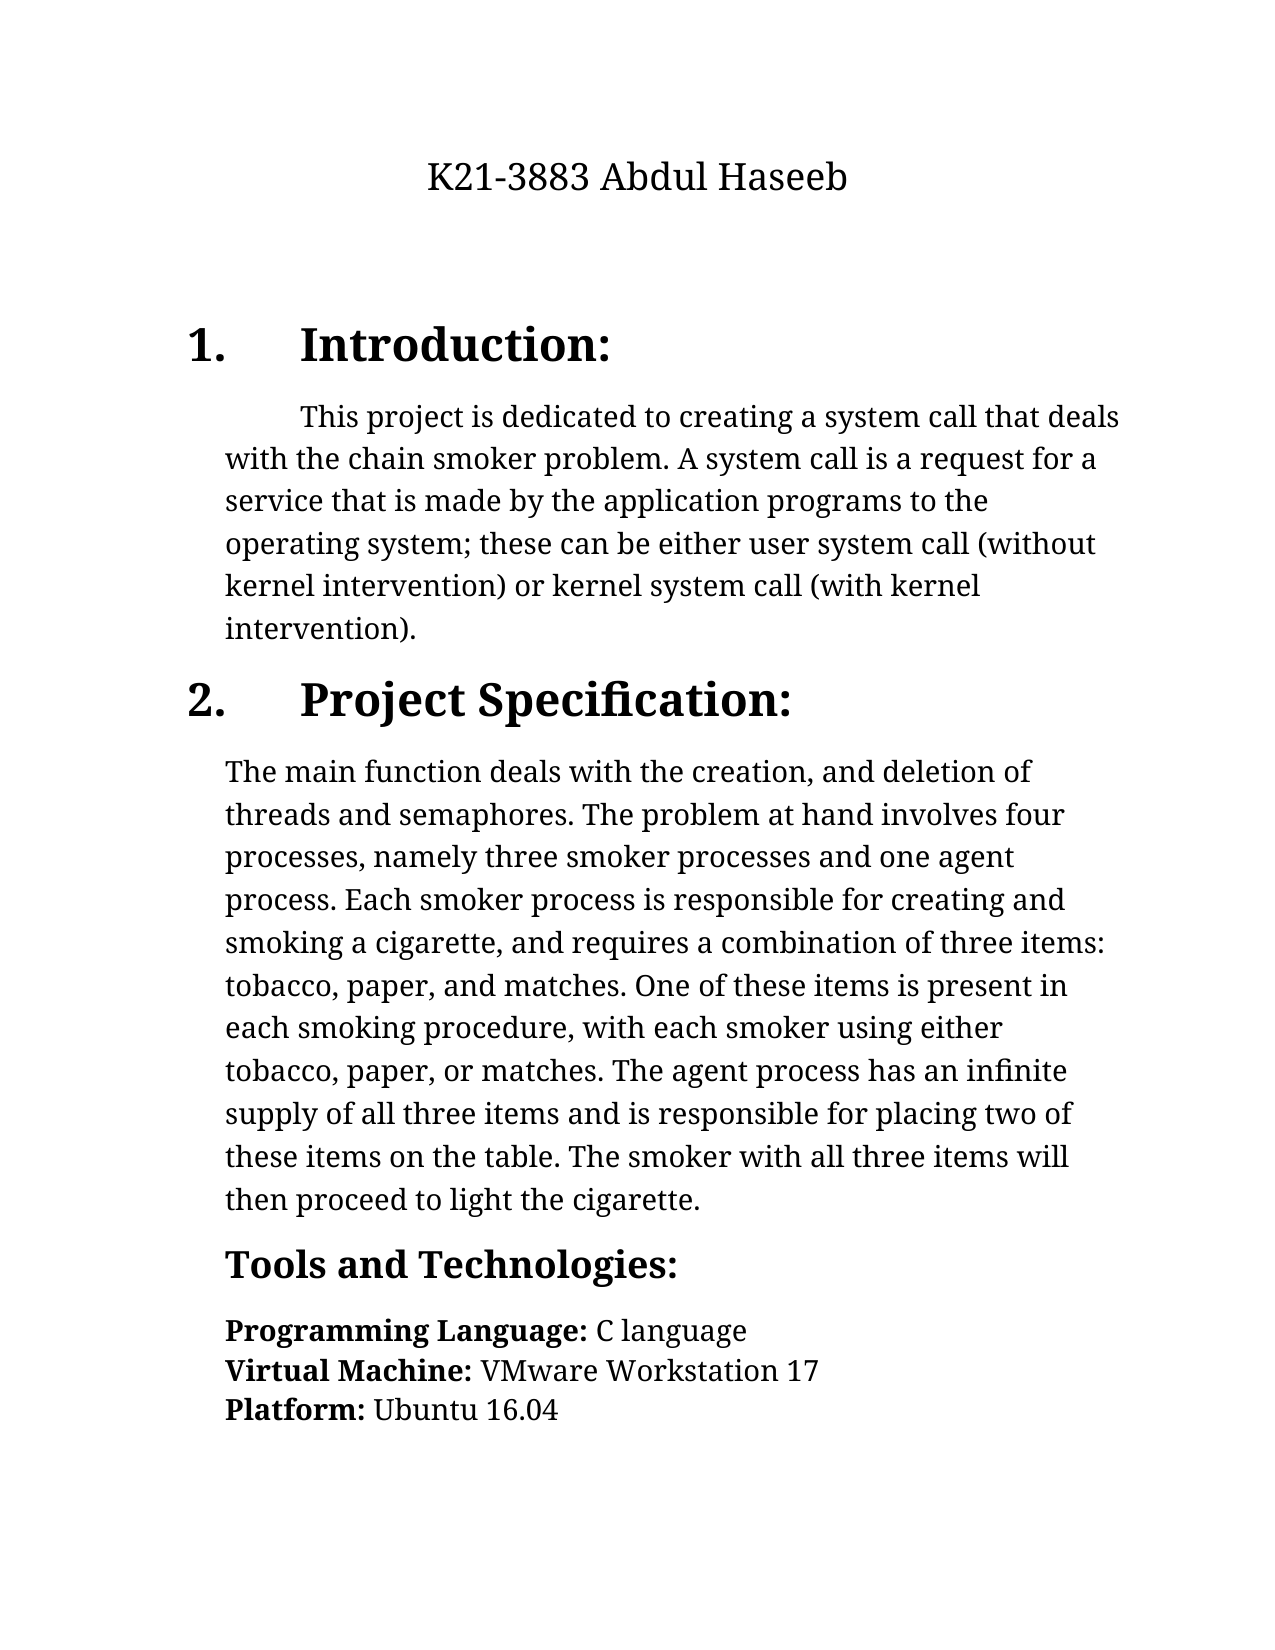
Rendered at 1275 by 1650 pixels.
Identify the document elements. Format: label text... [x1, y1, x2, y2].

text This project is dedicated to creating a system call that deals with the chain smoker problem. A system call is a request for a service that is made by the application programs to the operating system; these can be either user system call (without kernel intervention) or kernel system call (with kernel intervention). [225, 396, 1125, 648]
list Project Specification: [187, 667, 1125, 729]
text The main function deals with the creation, and deletion of threads and semaphores. The problem at hand involves four processes, namely three smoker processes and one agent process. Each smoker process is responsible for creating and smoking a cigarette, and requires a combination of three items: tobacco, paper, and matches. One of these items is present in each smoking procedure, with each smoker using either tobacco, paper, or matches. The agent process has an infinite supply of all three items and is responsible for placing two of these items on the table. The smoker with all three items will then proceed to light the cigarette. [225, 751, 1125, 1219]
list Introduction: [187, 312, 1125, 374]
text Virtual Machine: VMware Workstation 17 [225, 1350, 1125, 1390]
text K21-3883 Abdul Haseeb [150, 150, 1125, 201]
text Tools and Technologies: [150, 1238, 1125, 1289]
text Programming Language: C language [225, 1310, 1125, 1350]
text Platform: Ubuntu 16.04 [225, 1390, 1125, 1429]
